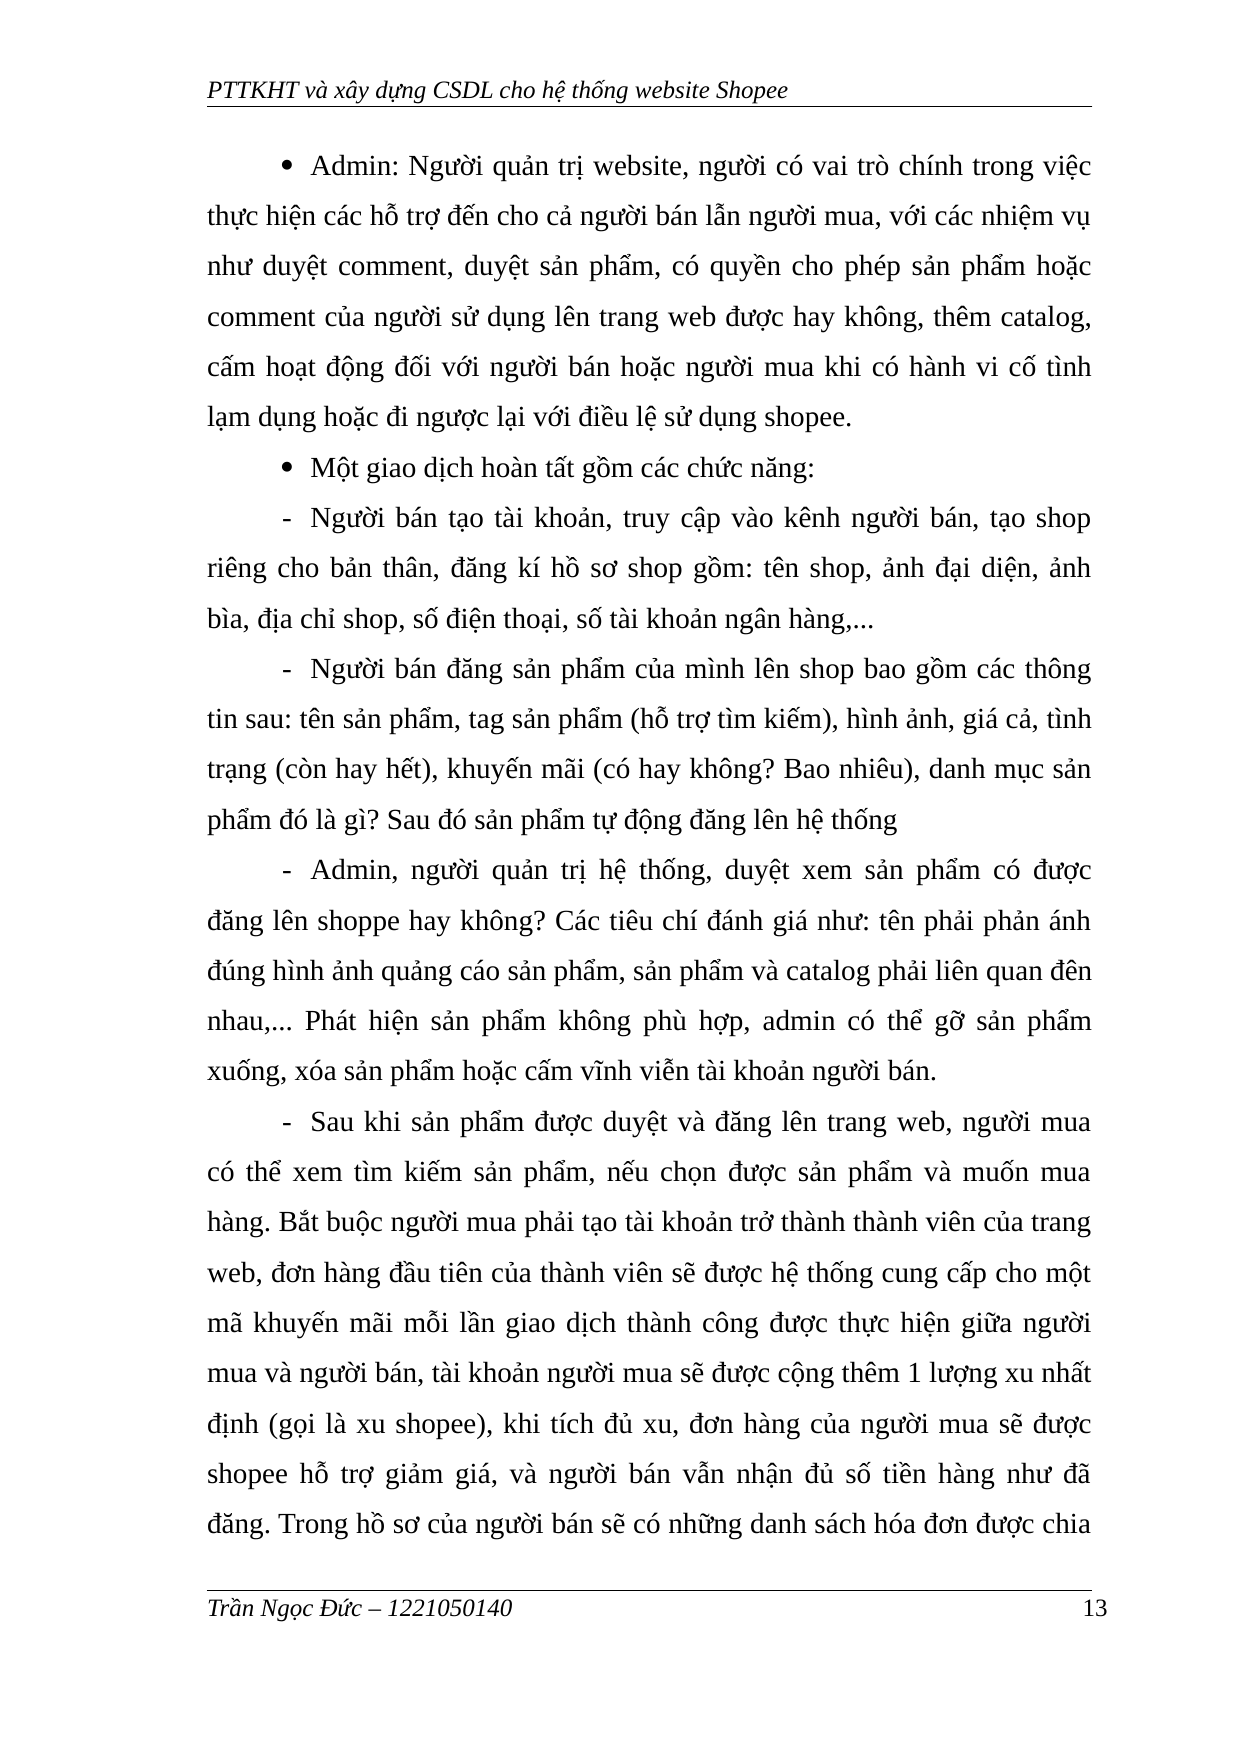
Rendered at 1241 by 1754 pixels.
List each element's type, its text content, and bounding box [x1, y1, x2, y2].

list Admin, người quản trị hệ thống, duyệt xem sản phẩm có được đăng lên shoppe hay không? Các tiêu chí đánh giá như: tên phải phản ánh đúng hình ảnh quảng cáo sản phẩm, sản phẩm và catalog phải liên quan đên nhau,... Phát hiện sản phẩm không phù hợp, admin có thể gỡ sản phẩm xuống, xóa sản phẩm hoặc cấm vĩnh viễn tài khoản người bán. [207, 852, 1092, 1087]
list Admin: Người quản trị website, người có vai trò chính trong việc thực hiện các hỗ trợ đến cho cả người bán lẫn người mua, với các nhiệm vụ như duyệt comment, duyệt sản phẩm, có quyền cho phép sản phẩm hoặc comment của người sử dụng lên trang web được hay không, thêm catalog, cấm hoạt động đối với người bán hoặc người mua khi có hành vi cố tình lạm dụng hoặc đi ngược lại với điều lệ sử dụng shopee. [207, 148, 1092, 433]
list Người bán đăng sản phẩm của mình lên shop bao gồm các thông tin sau: tên sản phẩm, tag sản phẩm (hỗ trợ tìm kiếm), hình ảnh, giá cả, tình trạng (còn hay hết), khuyến mãi (có hay không? Bao nhiêu), danh mục sản phẩm đó là gì? Sau đó sản phẩm tự động đăng lên hệ thống [207, 651, 1092, 836]
list Người bán tạo tài khoản, truy cập vào kênh người bán, tạo shop riêng cho bản thân, đăng kí hồ sơ shop gồm: tên shop, ảnh đại diện, ảnh bìa, địa chỉ shop, số điện thoại, số tài khoản ngân hàng,... [207, 500, 1092, 634]
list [207, 1104, 1092, 1540]
list Một giao dịch hoàn tất gồm các chức năng: [207, 450, 1092, 483]
